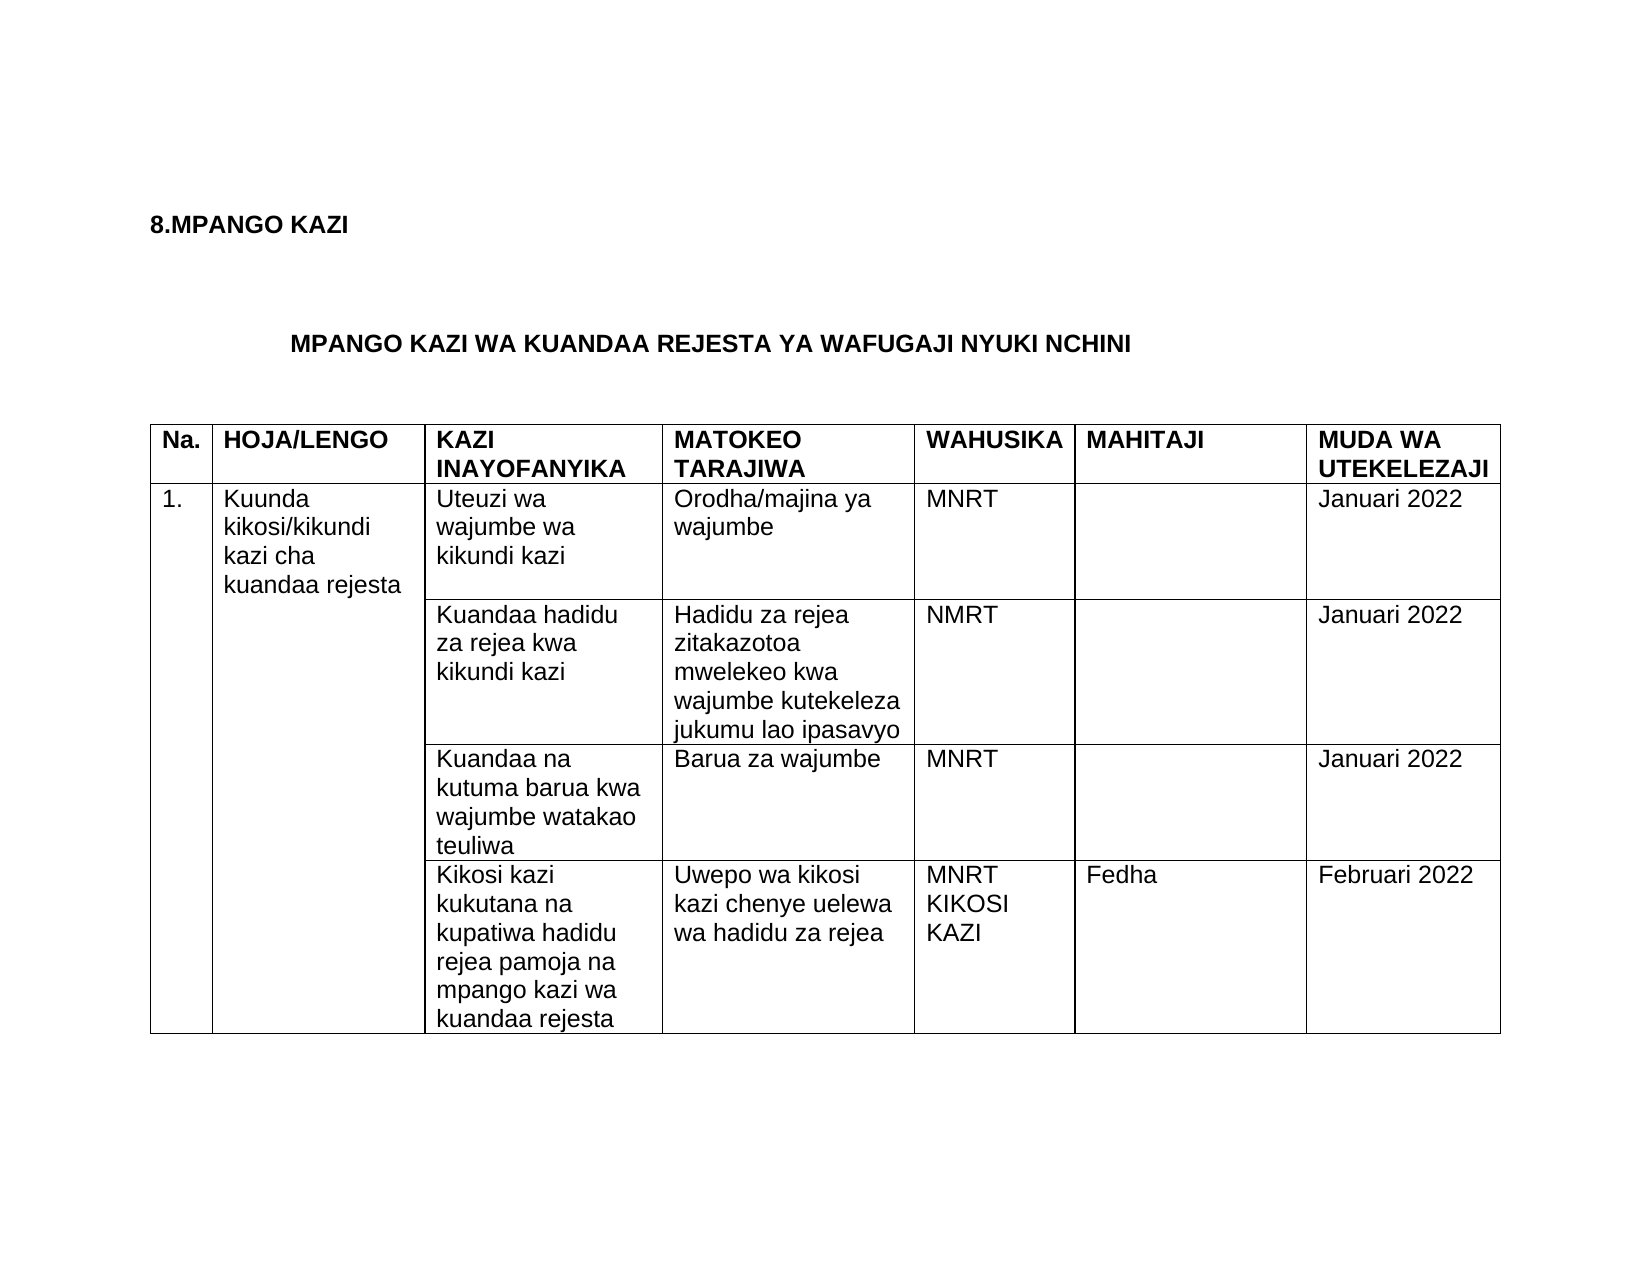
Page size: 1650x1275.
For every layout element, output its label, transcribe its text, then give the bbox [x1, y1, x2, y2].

table_cell Januari 2022 [1307, 484, 1500, 599]
table_cell Kikosi kazi kukutana na kupatiwa hadidu rejea pamoja na mpango kazi wa kuandaa rejesta [426, 861, 662, 1033]
table_cell NMRT [915, 600, 1074, 743]
table_cell 1. [151, 484, 212, 1033]
table_cell Fedha [1076, 861, 1306, 1033]
table_header WAHUSIKA [915, 425, 1074, 483]
table_cell Uteuzi wa wajumbe wa kikundi kazi [426, 484, 662, 599]
table_header KAZI INAYOFANYIKA [426, 425, 662, 483]
table_cell [1076, 484, 1306, 599]
table_cell Kuunda kikosi/kikundi kazi cha kuandaa rejesta [213, 484, 424, 1033]
table_cell Barua za wajumbe [663, 745, 914, 859]
table_cell Hadidu za rejea zitakazotoa mwelekeo kwa wajumbe kutekeleza jukumu lao ipasavyo [663, 600, 914, 743]
table_header MAHITAJI [1076, 425, 1306, 483]
table_cell [1076, 600, 1306, 743]
table_cell Februari 2022 [1307, 861, 1500, 1033]
table_header MATOKEO TARAJIWA [663, 425, 914, 483]
text MPANGO KAZI WA KUANDAA REJESTA YA WAFUGAJI NYUKI NCHINI [150, 329, 1500, 358]
table_cell MNRT [915, 484, 1074, 599]
table_cell Januari 2022 [1307, 600, 1500, 743]
table_header Na. [151, 425, 212, 483]
table_cell Kuandaa hadidu za rejea kwa kikundi kazi [426, 600, 662, 743]
table_header HOJA/LENGO [213, 425, 424, 483]
text 8.MPANGO KAZI [150, 210, 1500, 238]
table_cell Uwepo wa kikosi kazi chenye uelewa wa hadidu za rejea [663, 861, 914, 1033]
table_cell Orodha/majina ya wajumbe [663, 484, 914, 599]
table_cell Kuandaa na kutuma barua kwa wajumbe watakao teuliwa [426, 745, 662, 859]
table_cell [1076, 745, 1306, 859]
table_cell Januari 2022 [1307, 745, 1500, 859]
table_cell MNRT [915, 745, 1074, 859]
table_header MUDA WA UTEKELEZAJI [1307, 425, 1500, 483]
table_cell MNRT KIKOSI KAZI [915, 861, 1074, 1033]
